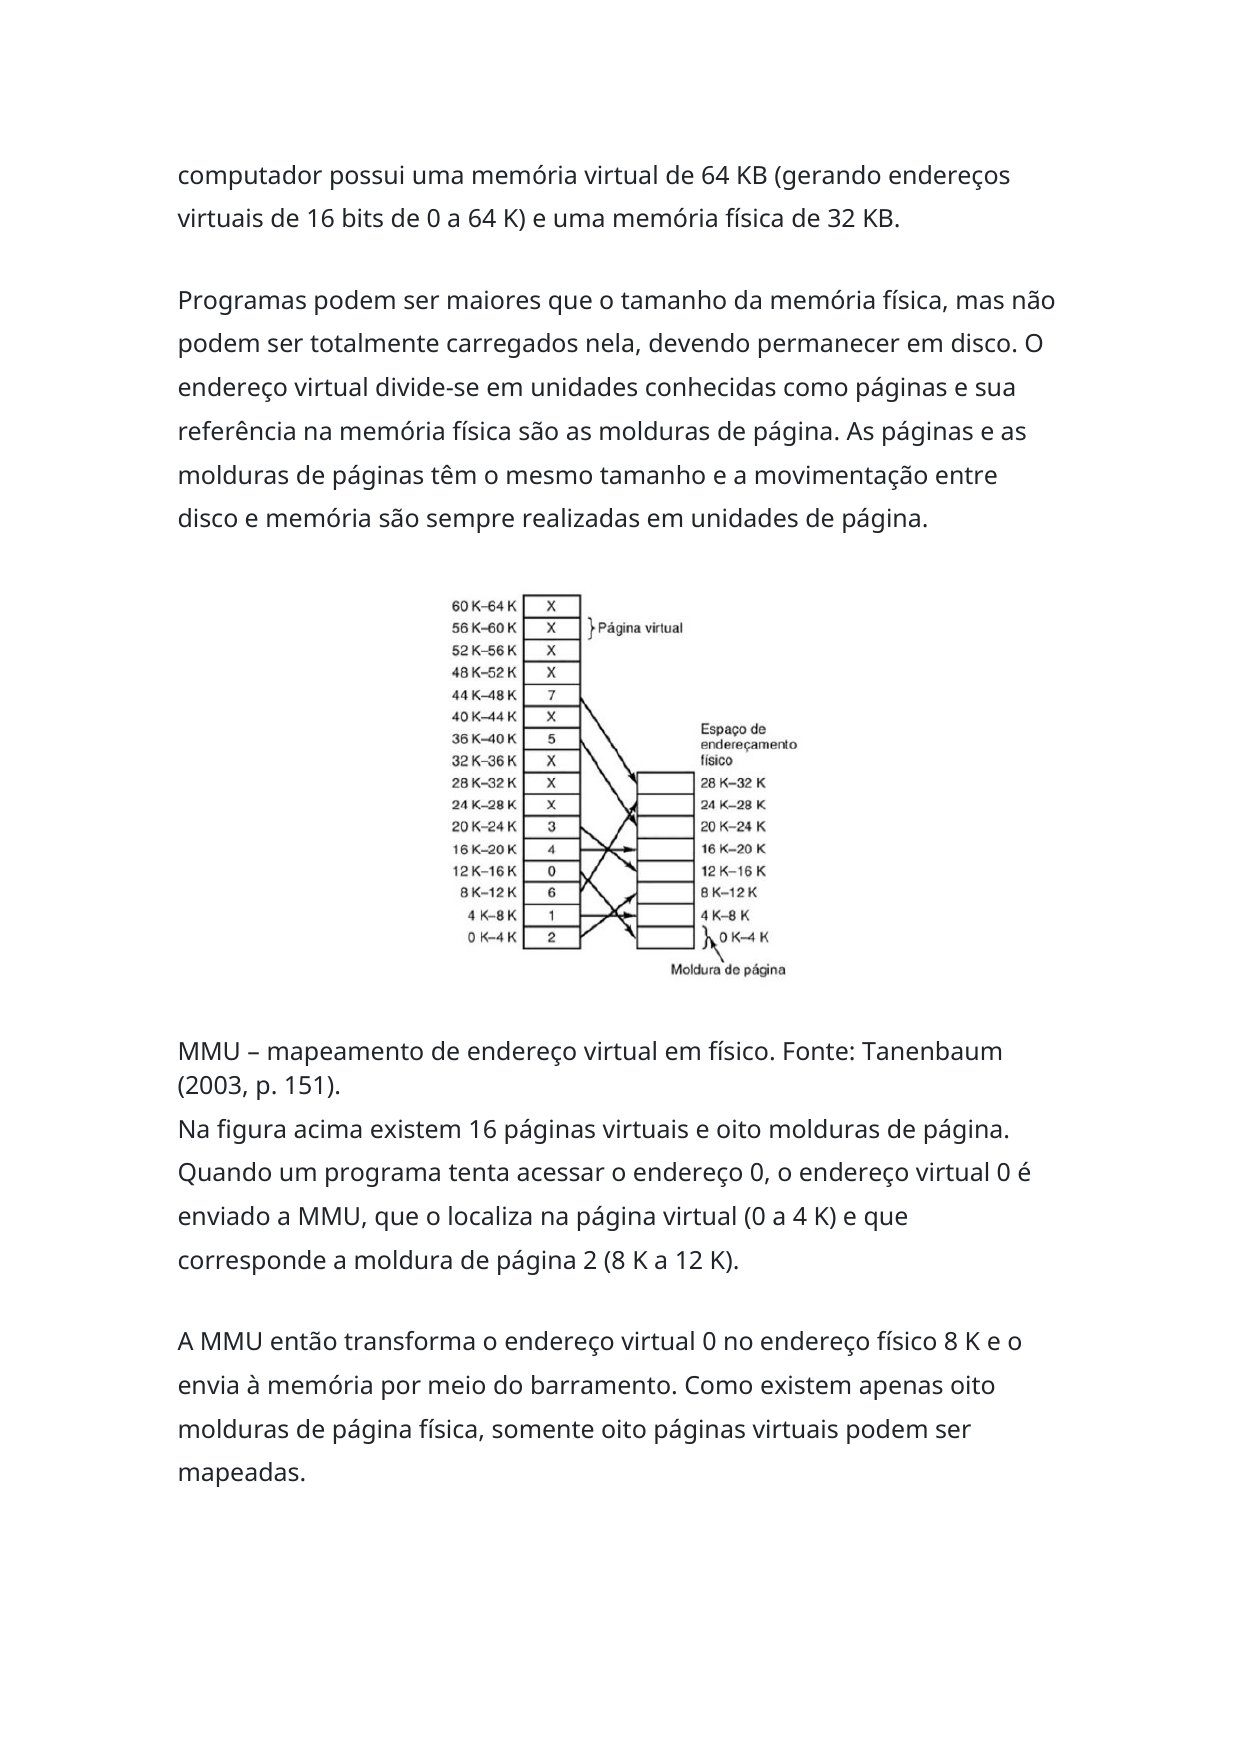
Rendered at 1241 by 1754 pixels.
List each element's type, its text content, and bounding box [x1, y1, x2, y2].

text MMU – mapeamento de endereço virtual em físico. Fonte: Tanenbaum (2003, p. 151). [177, 1034, 1063, 1102]
text A MMU então transforma o endereço virtual 0 no endereço físico 8 K e o envia à memória por meio do barramento. Como existem apenas oito molduras de página física, somente oito páginas virtuais podem ser mapeadas. [177, 1314, 1063, 1489]
picture [177, 535, 1063, 1034]
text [177, 148, 1063, 235]
text Programas podem ser maiores que o tamanho da memória física, mas não podem ser totalmente carregados nela, devendo permanecer em disco. O endereço virtual divide-se em unidades conhecidas como páginas e sua referência na memória física são as molduras de página. As páginas e as molduras de páginas têm o mesmo tamanho e a movimentação entre disco e memória são sempre realizadas em unidades de página. [177, 273, 1063, 535]
text Na figura acima existem 16 páginas virtuais e oito molduras de página. Quando um programa tenta acessar o endereço 0, o endereço virtual 0 é enviado a MMU, que o localiza na página virtual (0 a 4 K) e que corresponde a moldura de página 2 (8 K a 12 K). [177, 1102, 1063, 1277]
